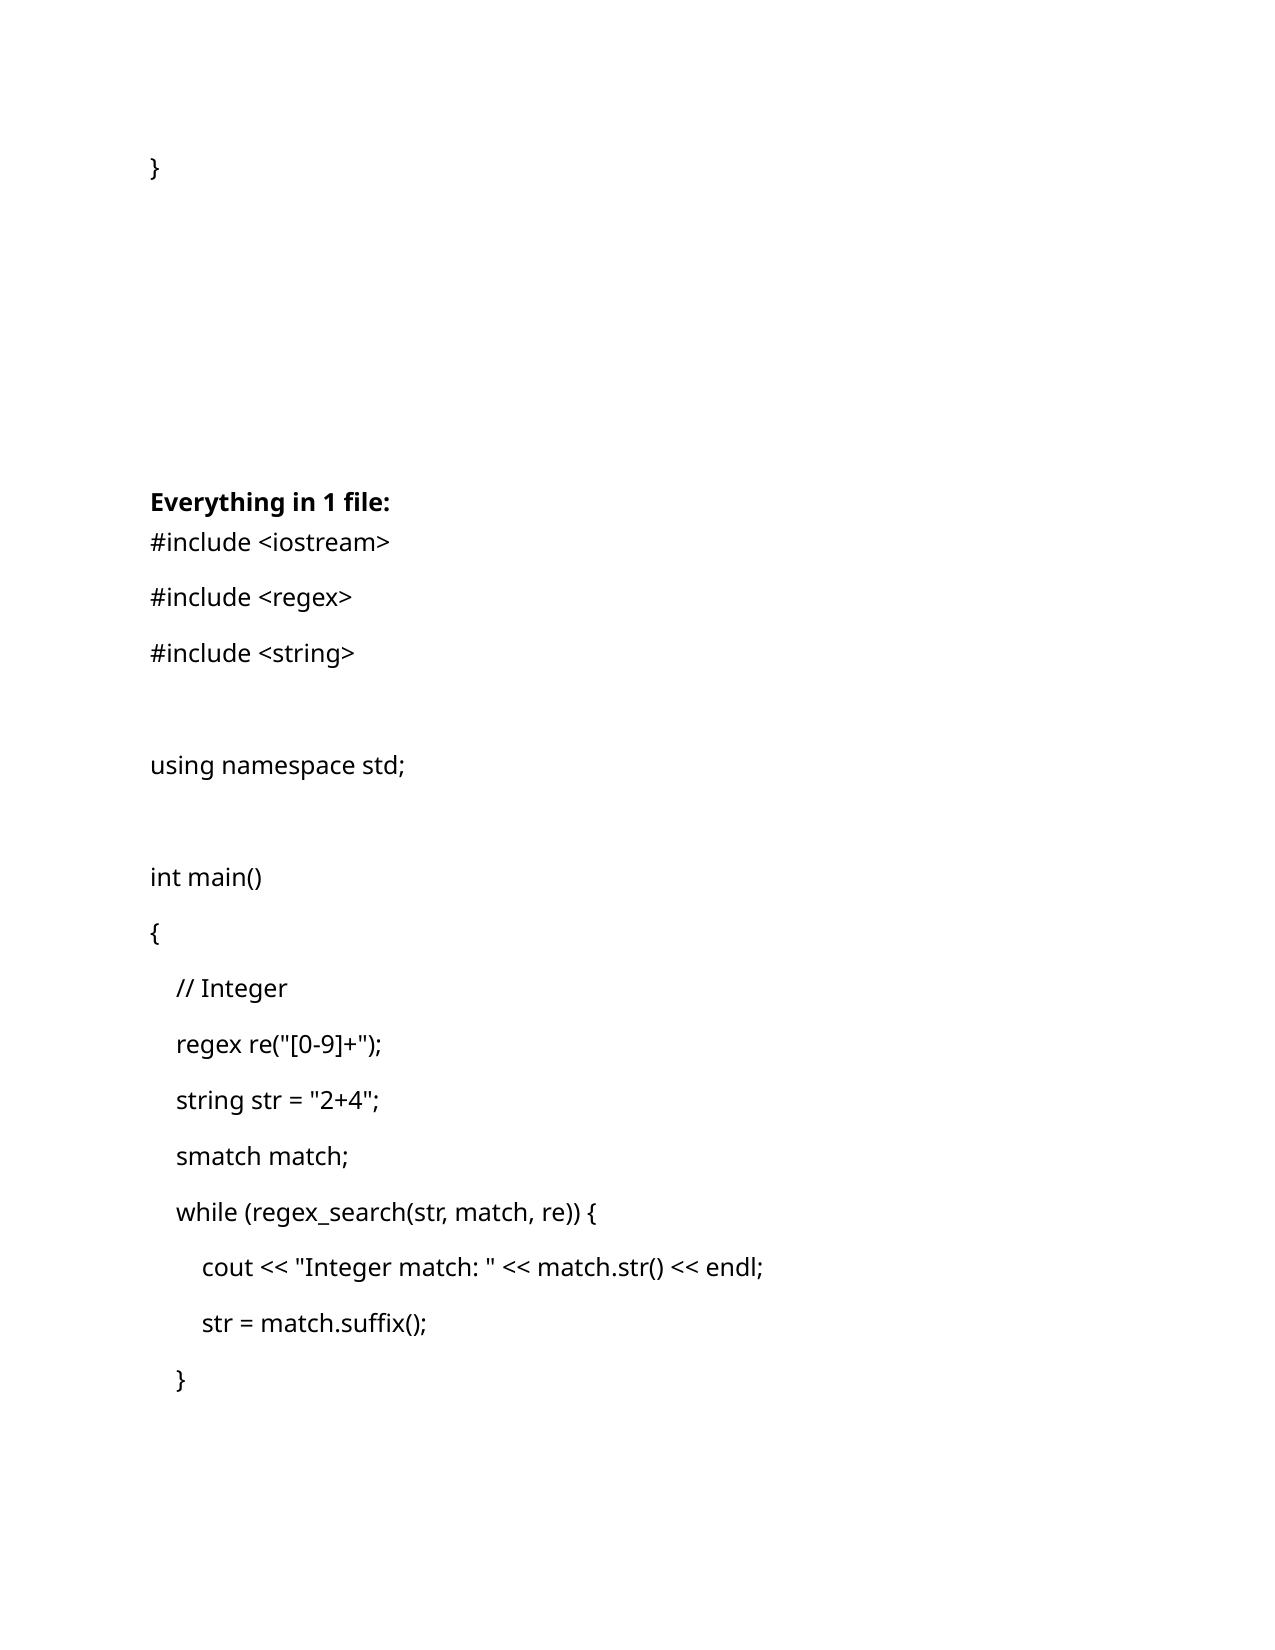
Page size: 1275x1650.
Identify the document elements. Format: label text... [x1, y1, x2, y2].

text } [150, 150, 1125, 184]
text cout << "Integer match: " << match.str() << endl; [150, 1250, 1125, 1284]
text { [150, 915, 1125, 949]
text #include <string> [150, 636, 1125, 670]
text smatch match; [150, 1138, 1125, 1172]
text Everything in 1 file: #include <iostream> [150, 485, 1125, 558]
text string str = "2+4"; [150, 1082, 1125, 1117]
text while (regex_search(str, match, re)) { [150, 1194, 1125, 1228]
text } [150, 1362, 1125, 1396]
text int main() [150, 859, 1125, 893]
text // Integer [150, 971, 1125, 1005]
text str = match.suffix(); [150, 1306, 1125, 1340]
text #include <regex> [150, 580, 1125, 614]
text regex re("[0-9]+"); [150, 1027, 1125, 1061]
text using namespace std; [150, 747, 1125, 782]
